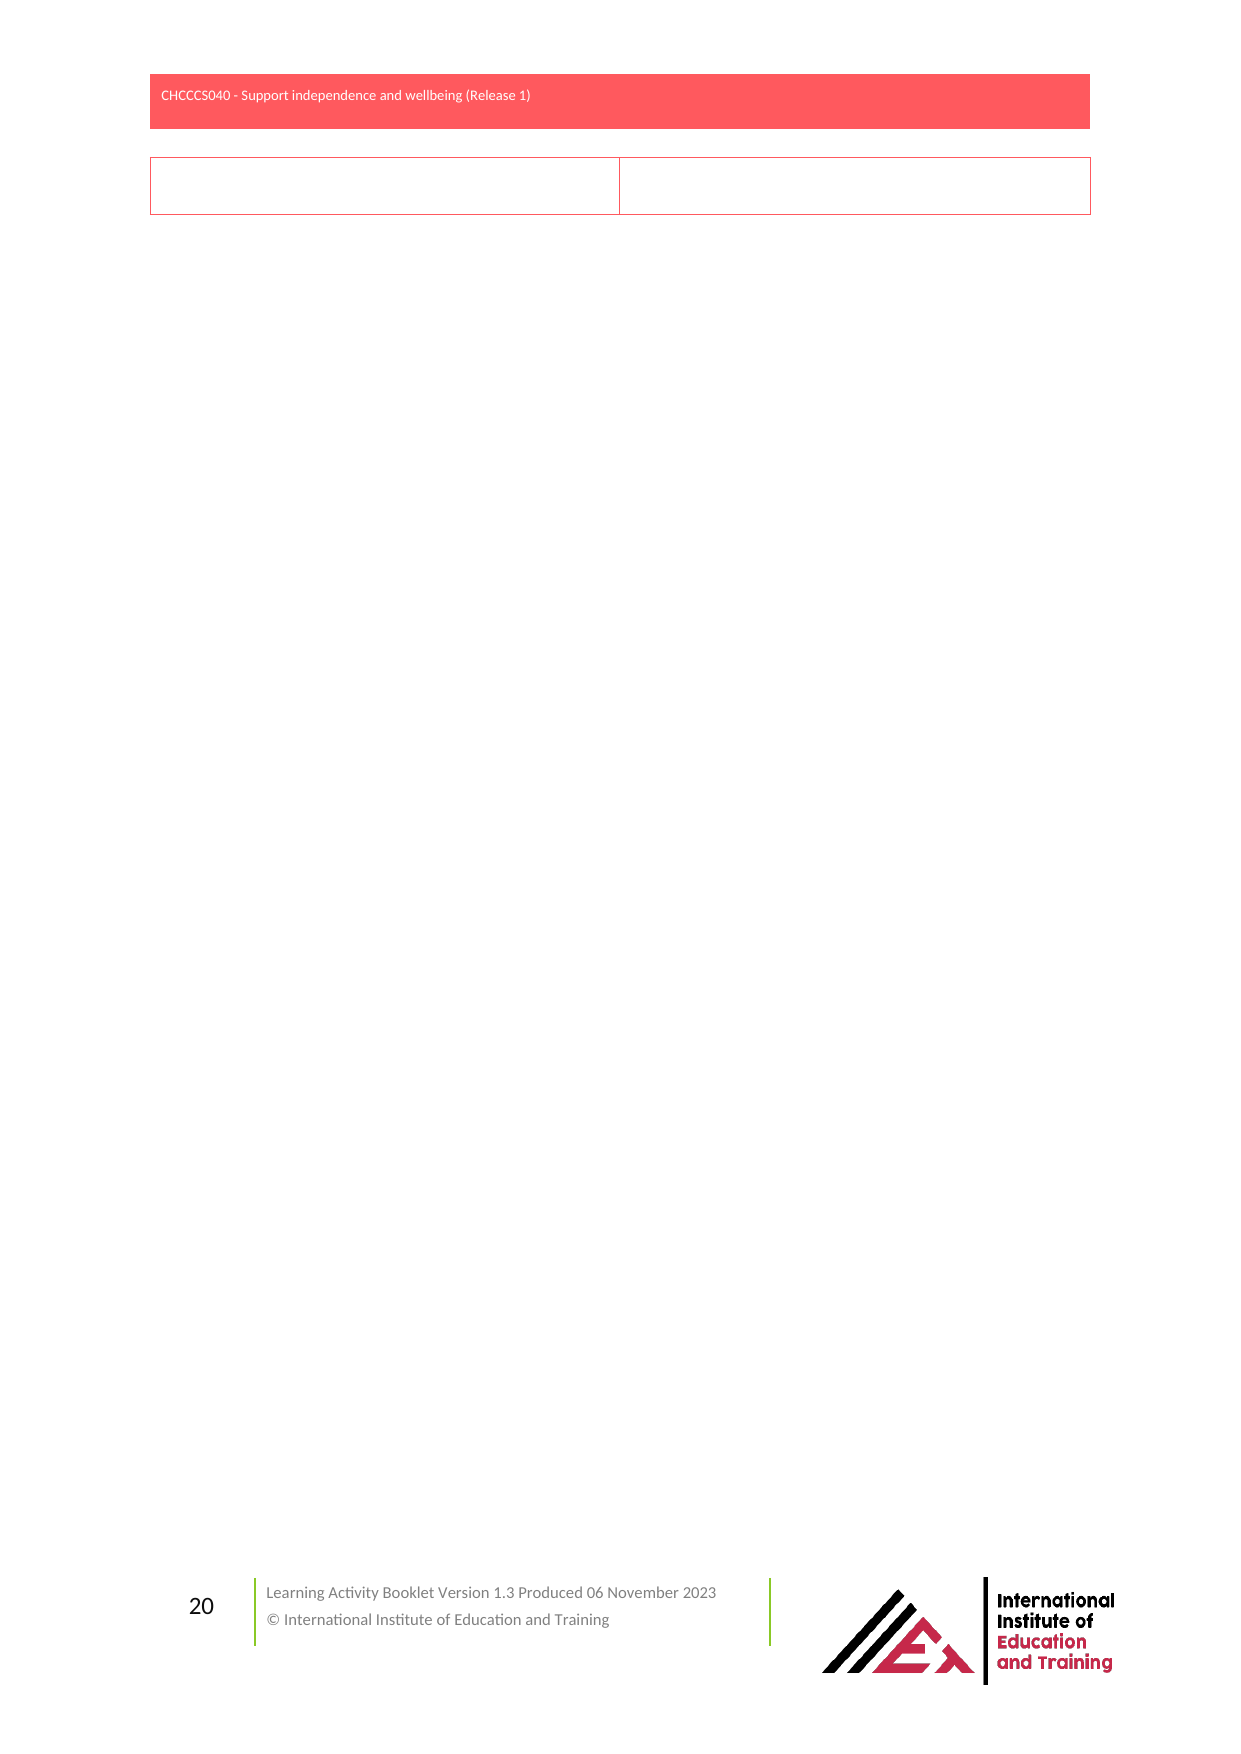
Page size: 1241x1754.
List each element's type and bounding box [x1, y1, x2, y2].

table_cell [151, 158, 619, 214]
table_cell [620, 158, 1090, 214]
picture [821, 1577, 1114, 1685]
